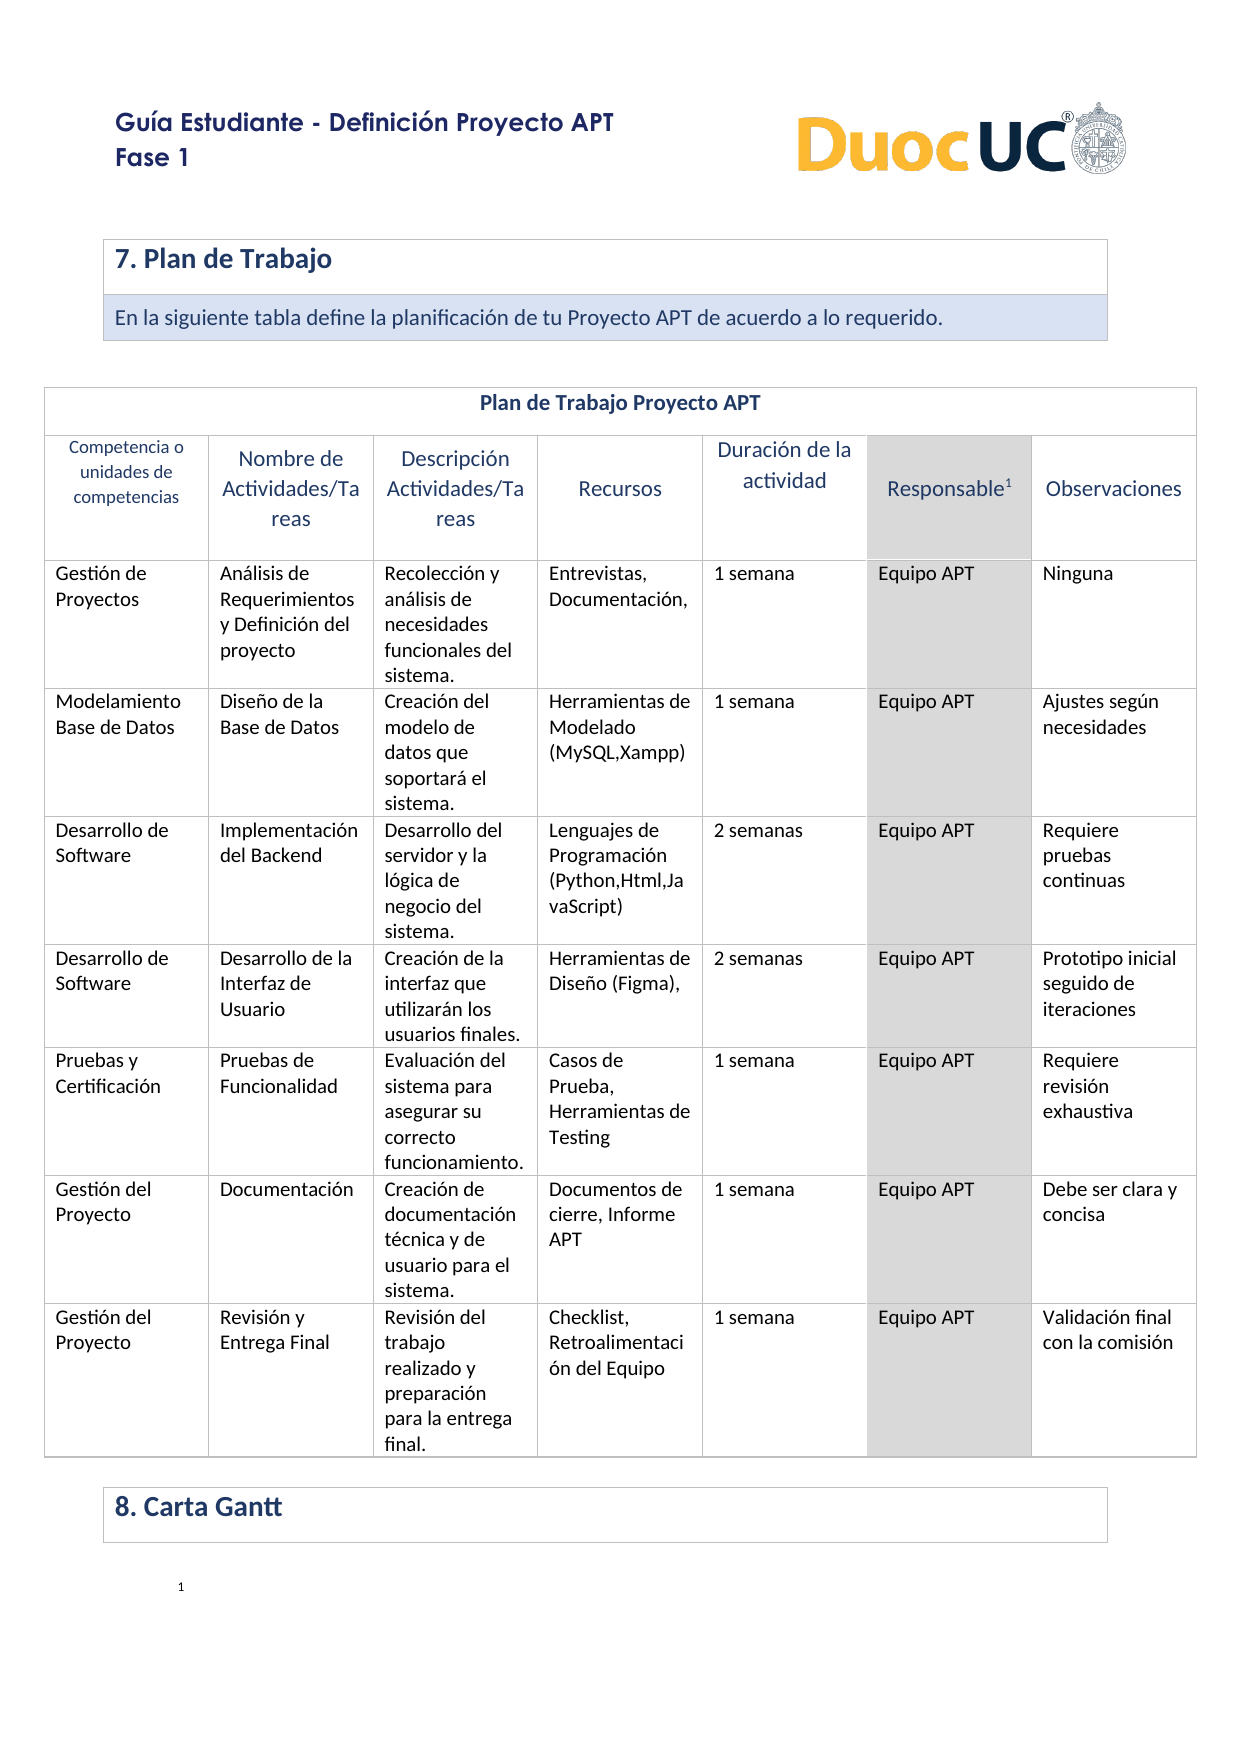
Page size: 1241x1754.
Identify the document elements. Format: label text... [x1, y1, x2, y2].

picture [798, 102, 1126, 174]
table_cell Creación del modelo de datos que soportará el sistema. [374, 689, 537, 816]
table_cell Lenguajes de Programación (Python,Html,JavaScript) [538, 817, 702, 944]
table_cell Equipo APT [867, 1176, 1031, 1303]
table_cell Equipo APT [867, 1304, 1031, 1456]
table_cell Documentación [209, 1176, 373, 1303]
table_cell Desarrollo del servidor y la lógica de negocio del sistema. [374, 817, 537, 944]
table_cell Creación de documentación técnica y de usuario para el sistema. [374, 1176, 537, 1303]
table_cell Equipo APT [867, 561, 1031, 688]
table_cell Competencia o unidades de competencias [45, 436, 208, 559]
table_header 7. Plan de Trabajo [104, 240, 1107, 294]
table_cell 2 semanas [703, 945, 866, 1047]
table_cell Revisión del trabajo realizado y preparación para la entrega final. [374, 1304, 537, 1456]
table_cell Pruebas y Certificación [45, 1048, 208, 1175]
table_cell Nombre de Actividades/Tareas [209, 436, 373, 559]
table_cell Recolección y análisis de necesidades funcionales del sistema. [374, 561, 537, 688]
table_cell Equipo APT [867, 1048, 1031, 1175]
table_cell Gestión de Proyectos [45, 561, 208, 688]
table_cell Equipo APT [867, 689, 1031, 816]
table_cell 1 semana [703, 561, 866, 688]
table_cell Implementación del Backend [209, 817, 373, 944]
table_cell 1 semana [703, 689, 866, 816]
table_cell Diseño de la Base de Datos [209, 689, 373, 816]
table_cell Gestión del Proyecto [45, 1304, 208, 1456]
table_header 8. Carta Gantt [104, 1488, 1107, 1542]
table_cell Observaciones [1032, 436, 1196, 559]
table_cell Modelamiento Base de Datos [45, 689, 208, 816]
table_cell Debe ser clara y concisa [1032, 1176, 1196, 1303]
table_cell Ninguna [1032, 561, 1196, 688]
table_cell Documentos de cierre, Informe APT [538, 1176, 702, 1303]
table_cell 1 semana [703, 1176, 866, 1303]
table_cell Gestión del Proyecto [45, 1176, 208, 1303]
table_cell Entrevistas, Documentación, [538, 561, 702, 688]
table_cell Equipo APT [867, 945, 1031, 1047]
table_header Plan de Trabajo Proyecto APT [45, 388, 1196, 434]
table_cell Equipo APT [867, 817, 1031, 944]
table_cell Validación final con la comisión [1032, 1304, 1196, 1456]
table_cell Herramientas de Diseño (Figma), [538, 945, 702, 1047]
table_cell Desarrollo de la Interfaz de Usuario [209, 945, 373, 1047]
table_cell Requiere revisión exhaustiva [1032, 1048, 1196, 1175]
table_cell Duración de la actividad [703, 436, 866, 559]
table_cell En la siguiente tabla define la planificación de tu Proyecto APT de acuerdo a lo requerido. [104, 295, 1107, 340]
table_cell Checklist, Retroalimentación del Equipo [538, 1304, 702, 1456]
table_cell Prototipo inicial seguido de iteraciones [1032, 945, 1196, 1047]
table_cell 2 semanas [703, 817, 866, 944]
table_cell Creación de la interfaz que utilizarán los usuarios finales. [374, 945, 537, 1047]
table_cell Requiere pruebas continuas [1032, 817, 1196, 944]
table_cell Recursos [538, 436, 702, 559]
table_cell Revisión y Entrega Final [209, 1304, 373, 1456]
table_cell Desarrollo de Software [45, 817, 208, 944]
table_cell Ajustes según necesidades [1032, 689, 1196, 816]
table_cell Evaluación del sistema para asegurar su correcto funcionamiento. [374, 1048, 537, 1175]
table_cell Descripción Actividades/Tareas [374, 436, 537, 559]
table_cell 1 semana [703, 1304, 866, 1456]
table_cell Pruebas de Funcionalidad [209, 1048, 373, 1175]
table_cell Desarrollo de Software [45, 945, 208, 1047]
table_cell Herramientas de Modelado (MySQL,Xampp) [538, 689, 702, 816]
table_cell 1 semana [703, 1048, 866, 1175]
table_cell Casos de Prueba, Herramientas de Testing [538, 1048, 702, 1175]
table_cell Análisis de Requerimientos y Definición del proyecto [209, 561, 373, 688]
table_cell Responsable [867, 436, 1031, 559]
